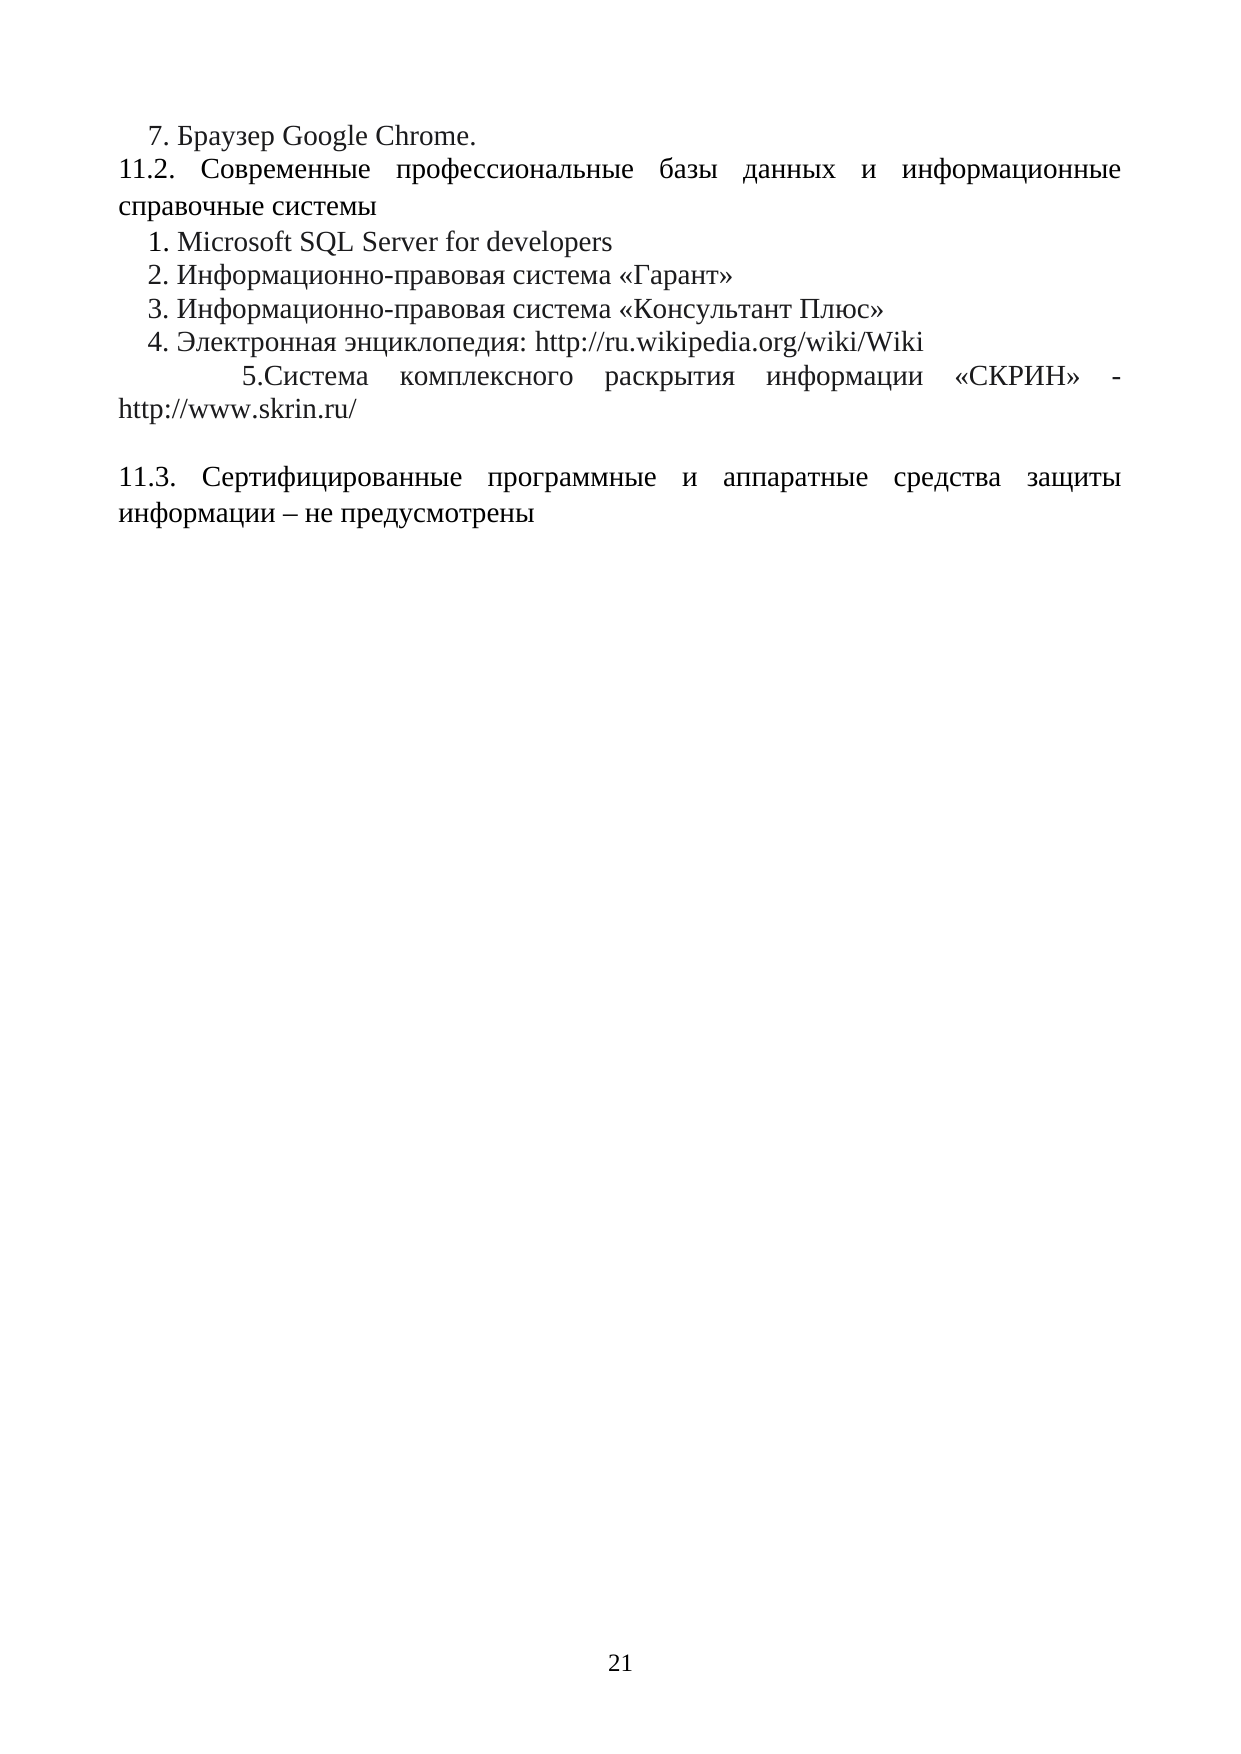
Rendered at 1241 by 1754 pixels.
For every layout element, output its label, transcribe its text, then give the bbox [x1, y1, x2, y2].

text 11.3. Сертифицированные программные и аппаратные средства защиты информации – не предусмотрены [118, 459, 1122, 528]
text 2. Информационно-правовая система «Гарант» [118, 257, 1122, 291]
text 5.Система комплексного раскрытия информации «СКРИН» -http://www.skrin.ru/ [118, 358, 1122, 425]
text 1. Microsoft SQL Server for developers [118, 224, 1122, 257]
text 4. Электронная энциклопедия: http://ru.wikipedia.org/wiki/Wiki [118, 324, 1122, 358]
text 11.2. Современные профессиональные базы данных и информационные справочные системы [118, 152, 1122, 221]
text 7. Браузер Google Chrome. [148, 118, 1122, 152]
text 3. Информационно-правовая система «Консультант Плюс» [118, 291, 1122, 324]
